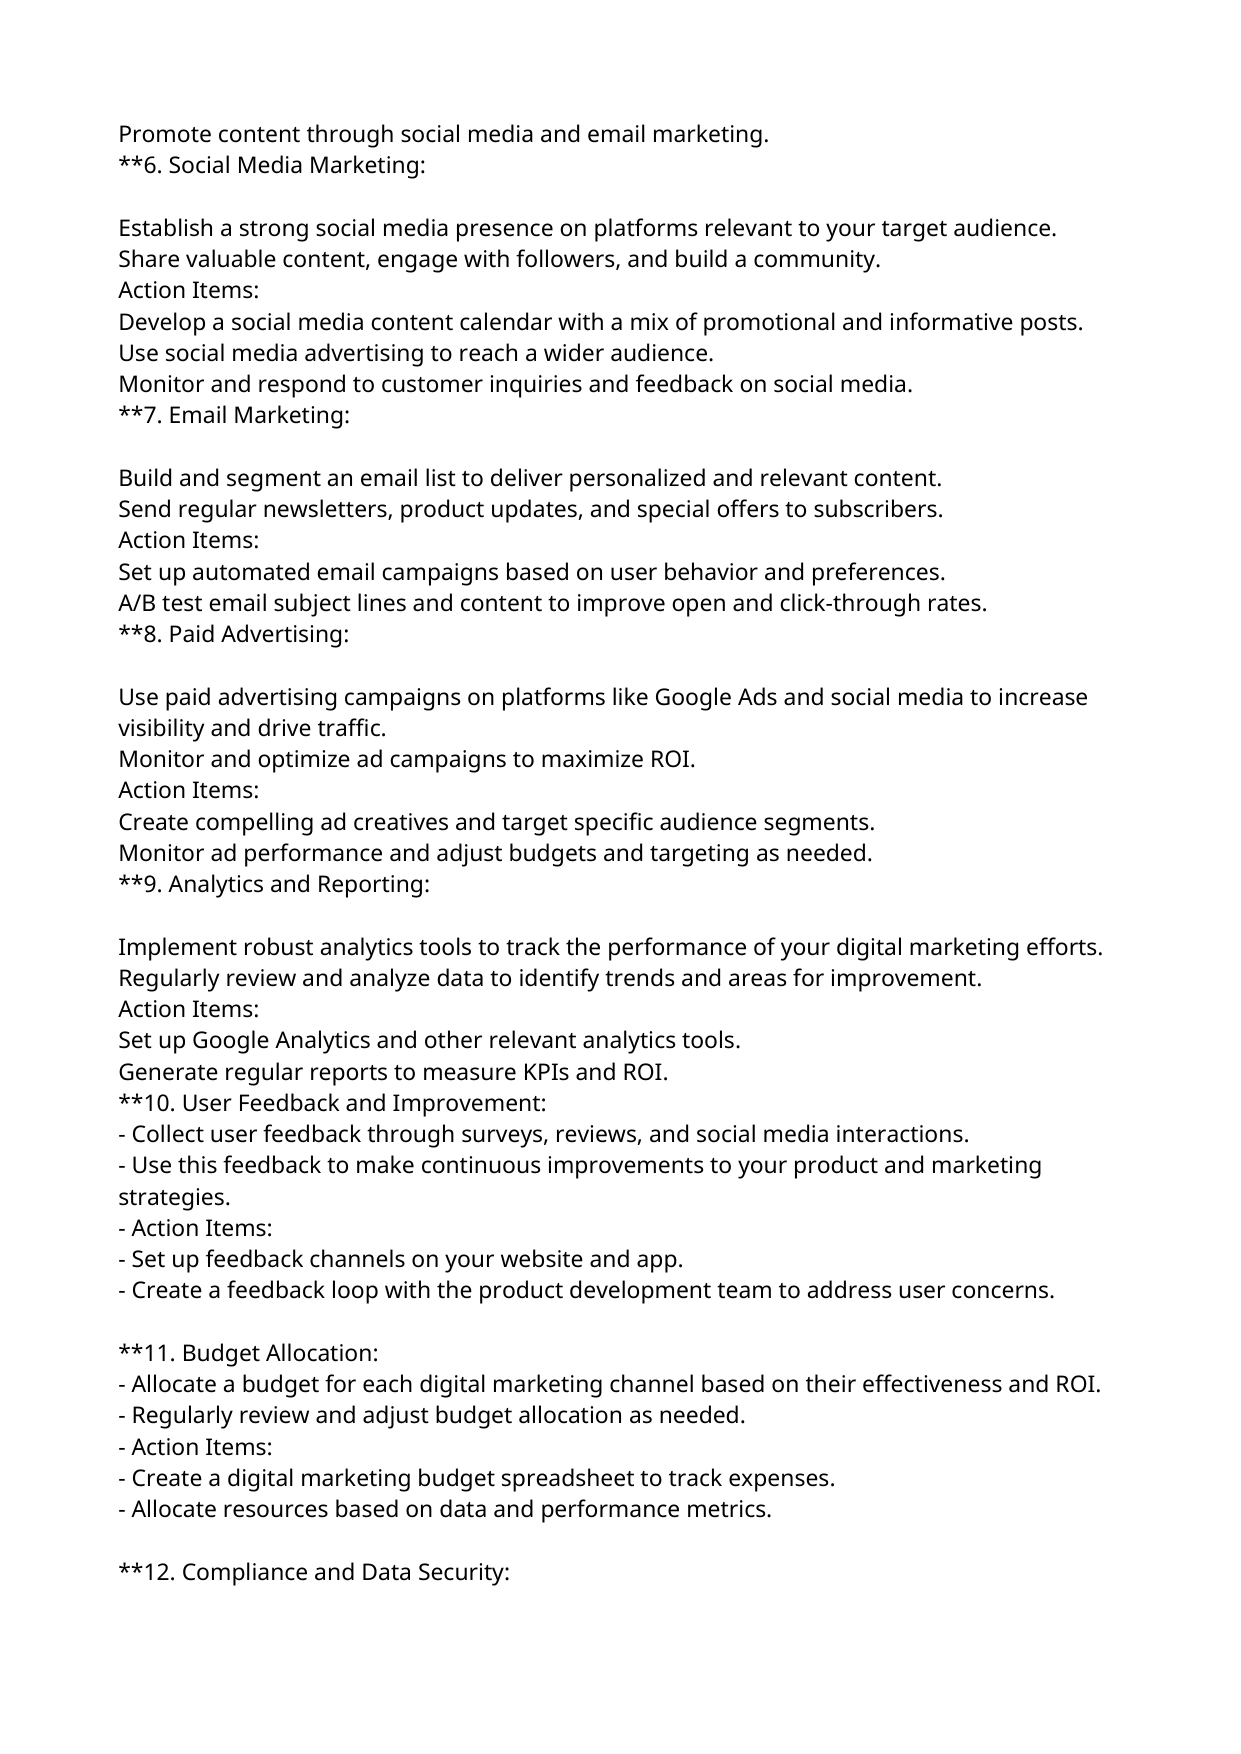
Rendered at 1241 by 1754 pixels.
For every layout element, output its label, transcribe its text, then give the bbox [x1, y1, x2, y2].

text Action Items: [118, 274, 1122, 306]
text Monitor and respond to customer inquiries and feedback on social media. [118, 368, 1122, 399]
text Action Items: [118, 524, 1122, 556]
text - Allocate resources based on data and performance metrics. [118, 1493, 1122, 1524]
text Develop a social media content calendar with a mix of promotional and informative posts. [118, 306, 1122, 337]
text - Use this feedback to make continuous improvements to your product and marketing strategies. [118, 1149, 1122, 1212]
text Use social media advertising to reach a wider audience. [118, 337, 1122, 368]
text A/B test email subject lines and content to improve open and click-through rates. [118, 587, 1122, 618]
text Implement robust analytics tools to track the performance of your digital marketing efforts. [118, 931, 1122, 962]
text - Regularly review and adjust budget allocation as needed. [118, 1399, 1122, 1431]
text - Action Items: [118, 1212, 1122, 1243]
text **11. Budget Allocation: [118, 1337, 1122, 1368]
text - Set up feedback channels on your website and app. [118, 1243, 1122, 1274]
text Action Items: [118, 993, 1122, 1024]
text Create compelling ad creatives and target specific audience segments. [118, 806, 1122, 837]
text Send regular newsletters, product updates, and special offers to subscribers. [118, 493, 1122, 524]
text - Collect user feedback through surveys, reviews, and social media interactions. [118, 1118, 1122, 1149]
text - Create a feedback loop with the product development team to address user concerns. [118, 1274, 1122, 1306]
text - Create a digital marketing budget spreadsheet to track expenses. [118, 1462, 1122, 1493]
text Monitor and optimize ad campaigns to maximize ROI. [118, 743, 1122, 774]
text Monitor ad performance and adjust budgets and targeting as needed. [118, 837, 1122, 868]
text **7. Email Marketing: [118, 399, 1122, 431]
text Share valuable content, engage with followers, and build a community. [118, 243, 1122, 274]
text Action Items: [118, 774, 1122, 806]
text **12. Compliance and Data Security: [118, 1556, 1122, 1587]
text **6. Social Media Marketing: [118, 149, 1122, 181]
text Regularly review and analyze data to identify trends and areas for improvement. [118, 962, 1122, 993]
text **8. Paid Advertising: [118, 618, 1122, 649]
text Build and segment an email list to deliver personalized and relevant content. [118, 462, 1122, 493]
text **9. Analytics and Reporting: [118, 868, 1122, 899]
text Use paid advertising campaigns on platforms like Google Ads and social media to increase visibility and drive traffic. [118, 681, 1122, 743]
text Set up automated email campaigns based on user behavior and preferences. [118, 556, 1122, 587]
text Set up Google Analytics and other relevant analytics tools. [118, 1024, 1122, 1056]
text - Allocate a budget for each digital marketing channel based on their effectiveness and ROI. [118, 1368, 1122, 1399]
text - Action Items: [118, 1431, 1122, 1462]
text Generate regular reports to measure KPIs and ROI. [118, 1056, 1122, 1087]
text Establish a strong social media presence on platforms relevant to your target audience. [118, 212, 1122, 243]
text Promote content through social media and email marketing. [118, 118, 1122, 149]
text **10. User Feedback and Improvement: [118, 1087, 1122, 1118]
